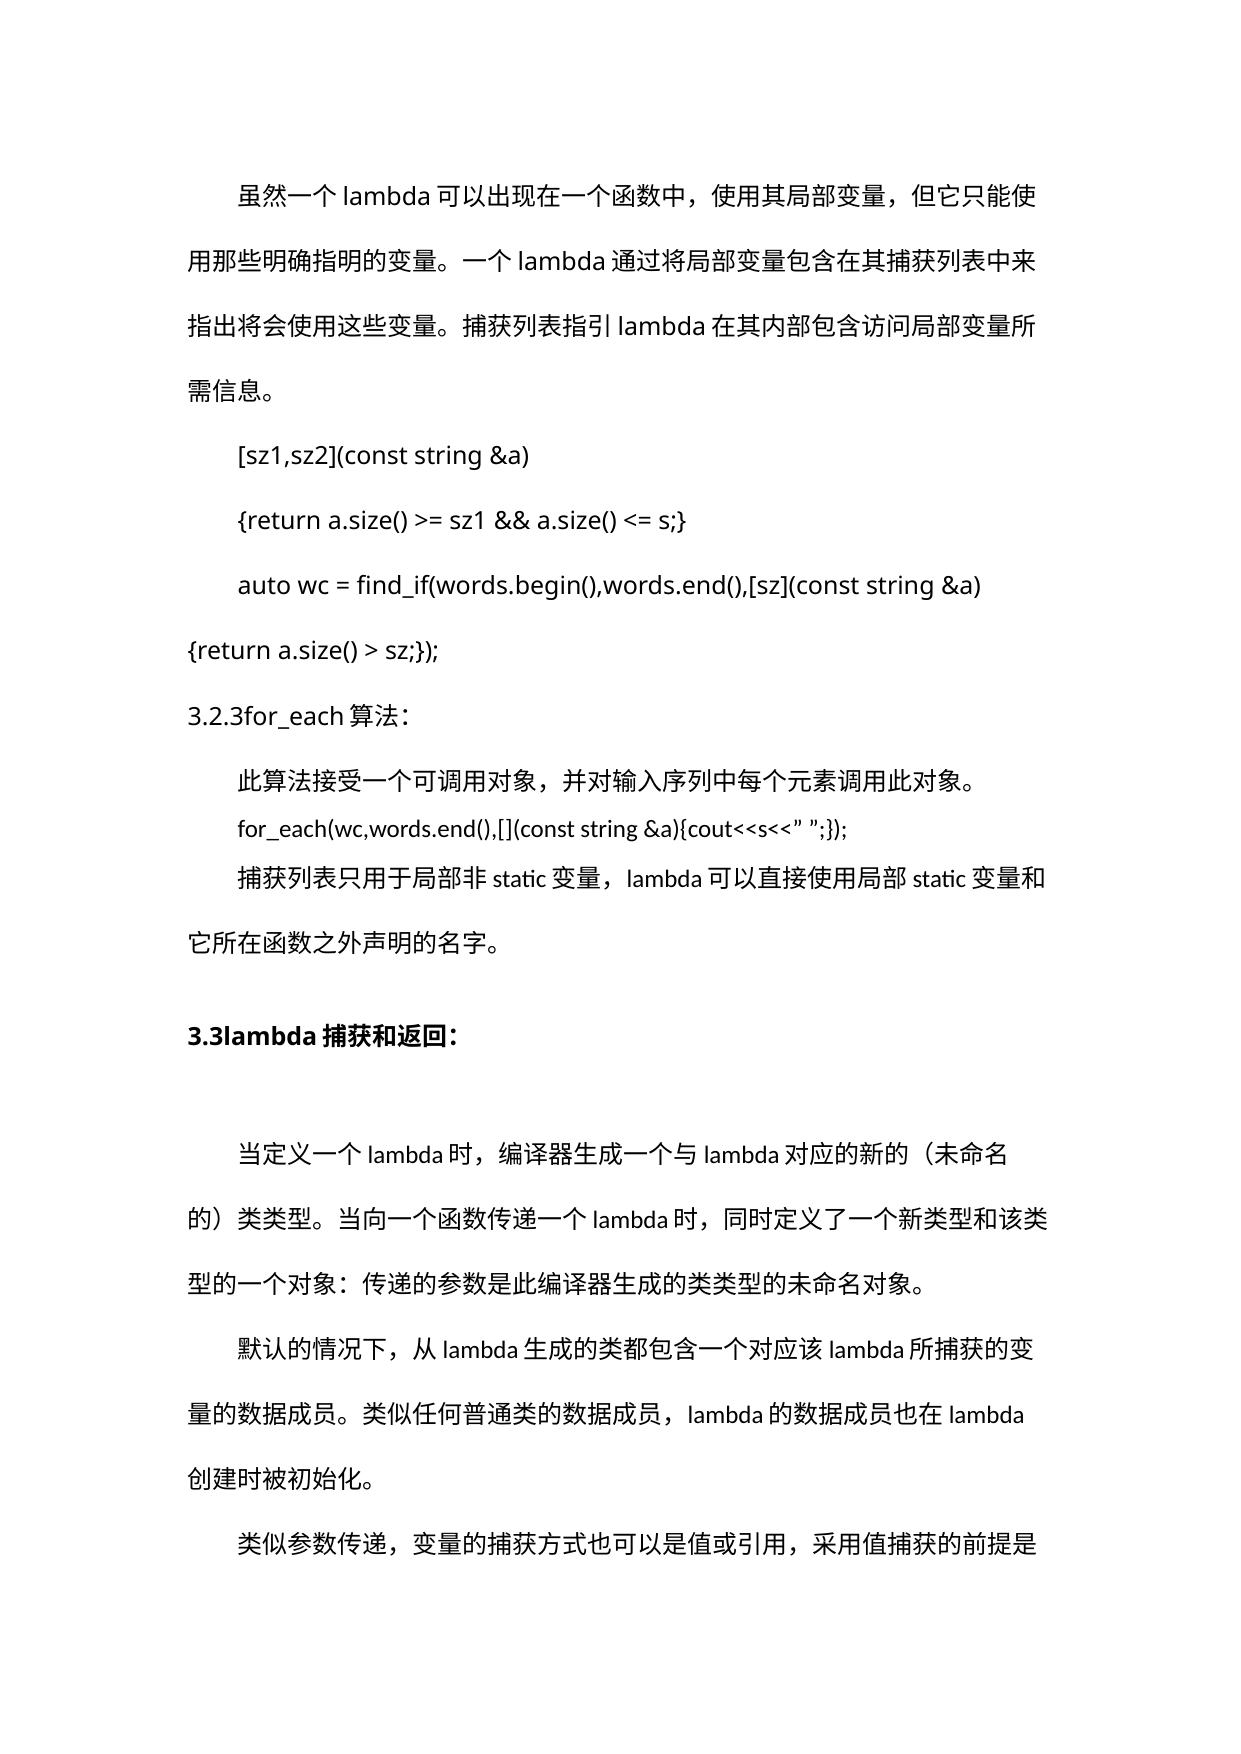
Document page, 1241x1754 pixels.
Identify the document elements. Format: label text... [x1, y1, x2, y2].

text [sz1,sz2](const string &a) [187, 422, 1053, 487]
text auto wc = find_if(words.begin(),words.end(),[sz](const string &a){return a.size() > sz;}); [187, 552, 1053, 682]
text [187, 1510, 1053, 1575]
text 虽然一个lambda可以出现在一个函数中，使用其局部变量，但它只能使用那些明确指明的变量。一个lambda通过将局部变量包含在其捕获列表中来指出将会使用这些变量。捕获列表指引lambda在其内部包含访问局部变量所需信息。 [187, 162, 1053, 422]
subtitle 3.3lambda捕获和返回： [187, 1002, 1053, 1067]
text for_each(wc,words.end(),[](const string &a){cout<<s<<” ”;}); [187, 812, 1053, 844]
text 捕获列表只用于局部非static变量，lambda可以直接使用局部static变量和它所在函数之外声明的名字。 [187, 844, 1053, 974]
text 此算法接受一个可调用对象，并对输入序列中每个元素调用此对象。 [187, 747, 1053, 812]
text 当定义一个lambda时，编译器生成一个与lambda对应的新的（未命名的）类类型。当向一个函数传递一个lambda时，同时定义了一个新类型和该类型的一个对象：传递的参数是此编译器生成的类类型的未命名对象。 [187, 1120, 1053, 1315]
text 默认的情况下，从lambda生成的类都包含一个对应该lambda所捕获的变量的数据成员。类似任何普通类的数据成员，lambda的数据成员也在lambda创建时被初始化。 [187, 1315, 1053, 1510]
text {return a.size() >= sz1 && a.size() <= s;} [187, 487, 1053, 552]
text 3.2.3for_each算法： [187, 682, 1053, 747]
